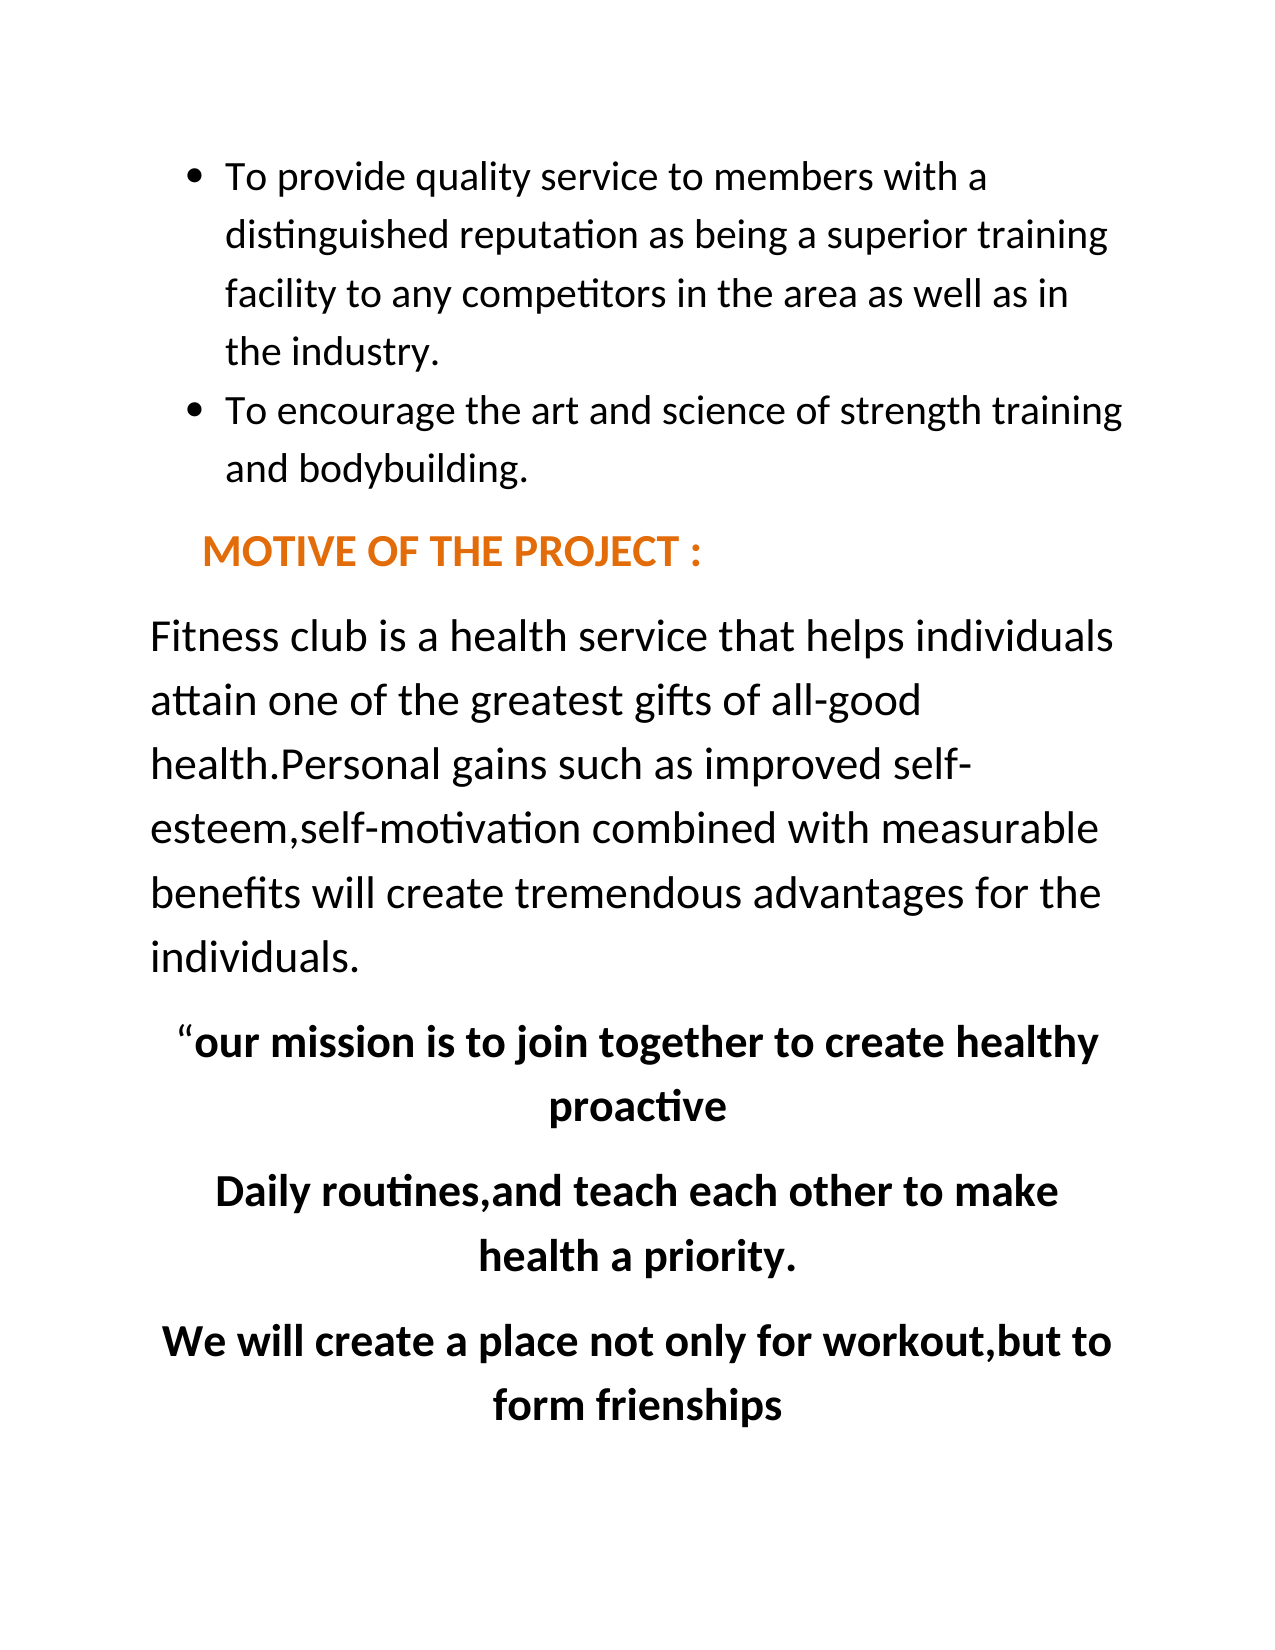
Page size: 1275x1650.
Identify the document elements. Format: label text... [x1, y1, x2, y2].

text MOTIVE OF THE PROJECT : [150, 521, 1125, 577]
text We will create a place not only for workout,but to form frienships [150, 1312, 1125, 1432]
text Fitness club is a health service that helps individuals attain one of the greatest gifts of all-good health.Personal gains such as improved self-esteem,self-motivation combined with measurable benefits will create tremendous advantages for the individuals. [150, 607, 1125, 984]
text Daily routines,and teach each other to make health a priority. [150, 1162, 1125, 1283]
list To provide quality service to members with a distinguished reputation as being a superior training facility to any competitors in the area as well as in the industry. [187, 150, 1125, 376]
list To encourage the art and science of strength training and bodybuilding. [187, 384, 1125, 493]
text “our mission is to join together to create healthy proactive [150, 1013, 1125, 1133]
